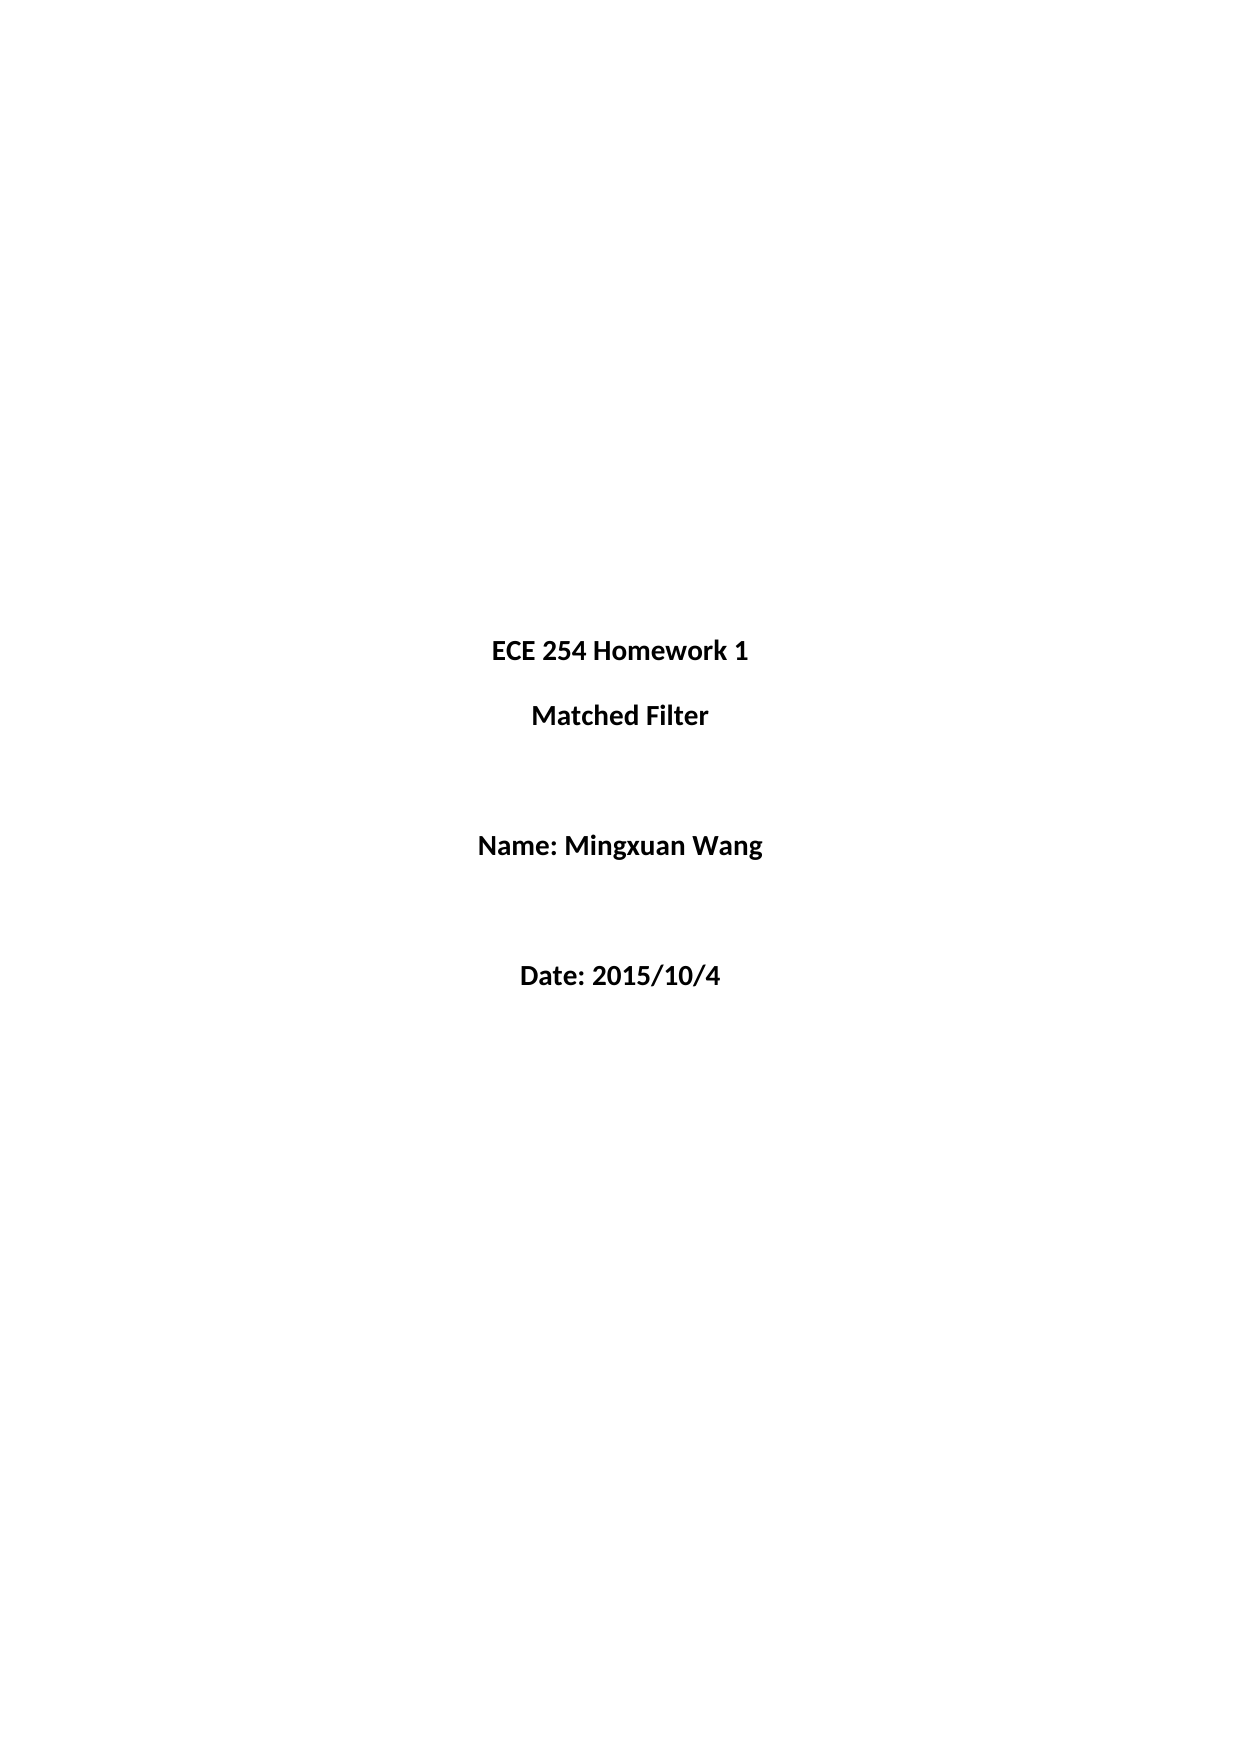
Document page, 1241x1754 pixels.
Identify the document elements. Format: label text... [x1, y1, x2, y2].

text Date: 2015/10/4 [187, 942, 1053, 1007]
text Name: Mingxuan Wang [187, 812, 1053, 877]
text Matched Filter [187, 682, 1053, 747]
text ECE 254 Homework 1 [187, 617, 1053, 682]
